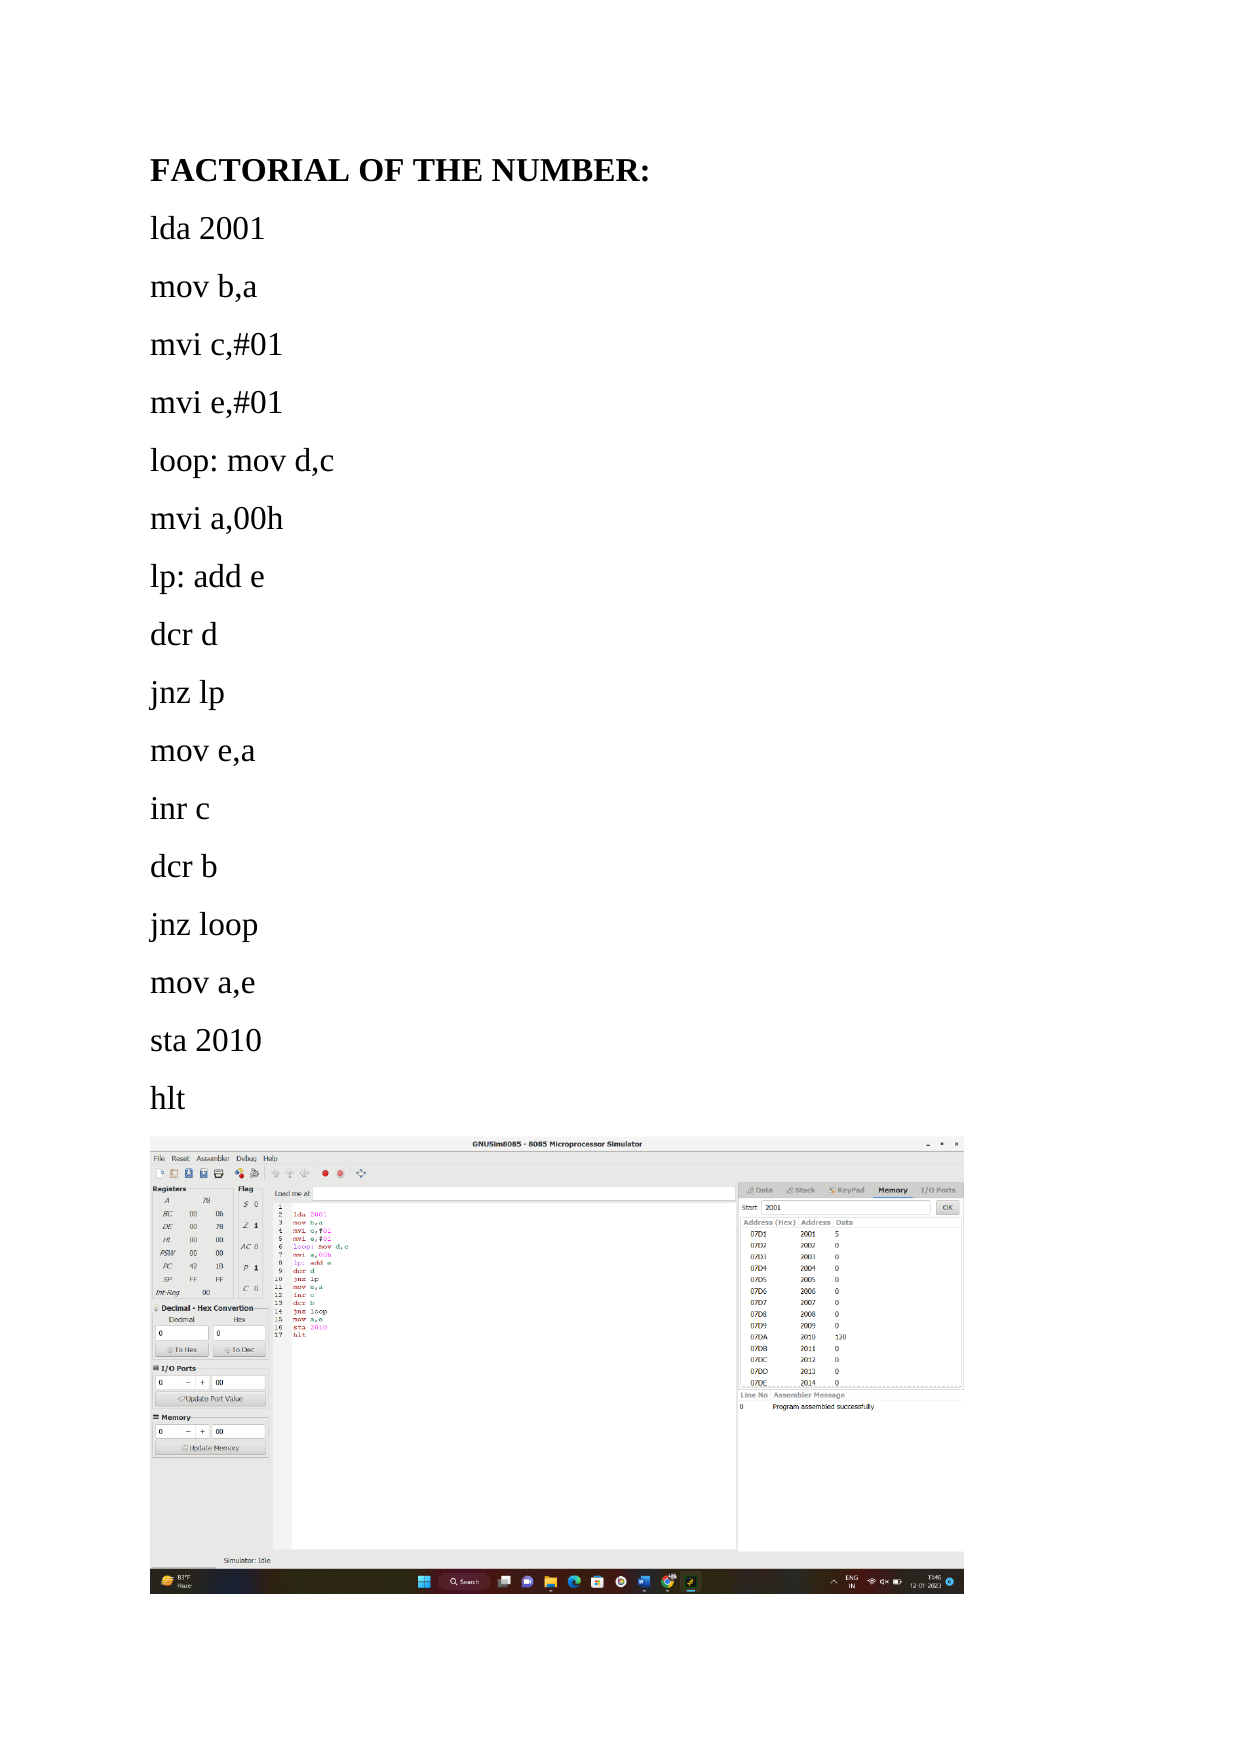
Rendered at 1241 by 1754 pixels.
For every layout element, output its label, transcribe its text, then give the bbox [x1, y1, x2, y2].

text inr c [150, 788, 1090, 827]
text mov a,e [150, 962, 1090, 1001]
text mvi e,#01 [150, 382, 1090, 420]
text dcr d [150, 614, 1090, 652]
text jnz lp [150, 672, 1090, 711]
text hlt [150, 1078, 1090, 1117]
text lda 2001 [150, 208, 1090, 246]
text jnz loop [150, 904, 1090, 943]
text FACTORIAL OF THE NUMBER: [150, 150, 1090, 188]
picture [150, 1136, 964, 1594]
text mov b,a [150, 266, 1090, 304]
text loop: mov d,c [150, 440, 1090, 478]
text sta 2010 [150, 1020, 1090, 1059]
text mvi a,00h [150, 498, 1090, 536]
text mov e,a [150, 730, 1090, 768]
text mvi c,#01 [150, 324, 1090, 362]
text dcr b [150, 846, 1090, 884]
text lp: add e [150, 556, 1090, 594]
